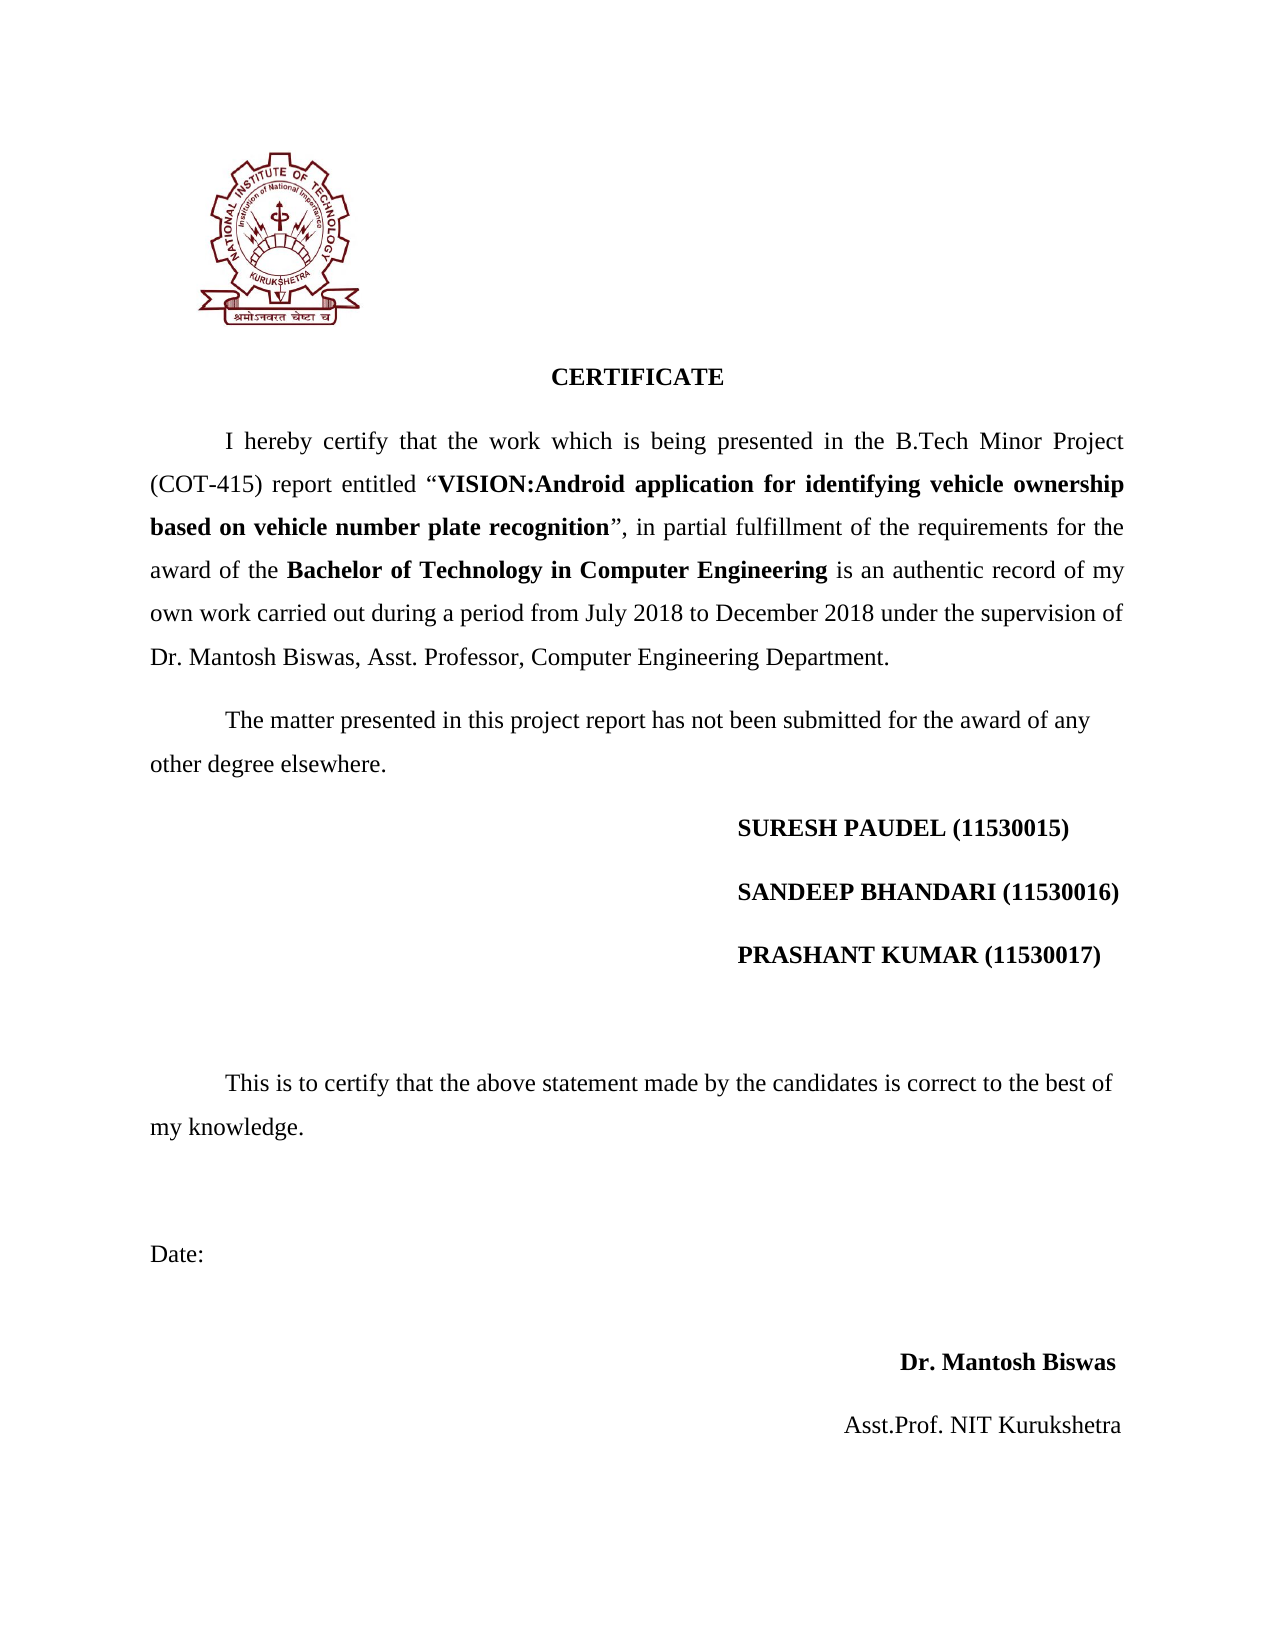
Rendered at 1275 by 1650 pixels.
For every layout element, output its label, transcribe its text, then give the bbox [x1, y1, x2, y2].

text The matter presented in this project report has not been submitted for the award of any other degree elsewhere. [150, 706, 1125, 777]
text Asst.Prof. NIT Kurukshetra [150, 1411, 1125, 1439]
text SURESH PAUDEL (11530015) [150, 813, 1125, 841]
text Date: [150, 1239, 1125, 1311]
text PRASHANT KUMAR (11530017) [150, 941, 1125, 969]
text This is to certify that the above statement made by the candidates is correct to the best of my knowledge. [150, 1068, 1125, 1140]
picture [187, 150, 367, 327]
text CERTIFICATE [150, 362, 1125, 391]
text Dr. Mantosh Biswas [150, 1347, 1125, 1375]
text SANDEEP BHANDARI (11530016) [150, 877, 1125, 905]
text I hereby certify that the work which is being presented in the B.Tech Minor Project (COT-415) report entitled “VISION:Android application for identifying vehicle ownership based on vehicle number plate recognition”, in partial fulfillment of the requirements for the award of the Bachelor of Technology in Computer Engineering is an authentic record of my own work carried out during a period from July 2018 to December 2018 under the supervision of Dr. Mantosh Biswas, Asst. Professor, Computer Engineering Department. [150, 426, 1125, 670]
